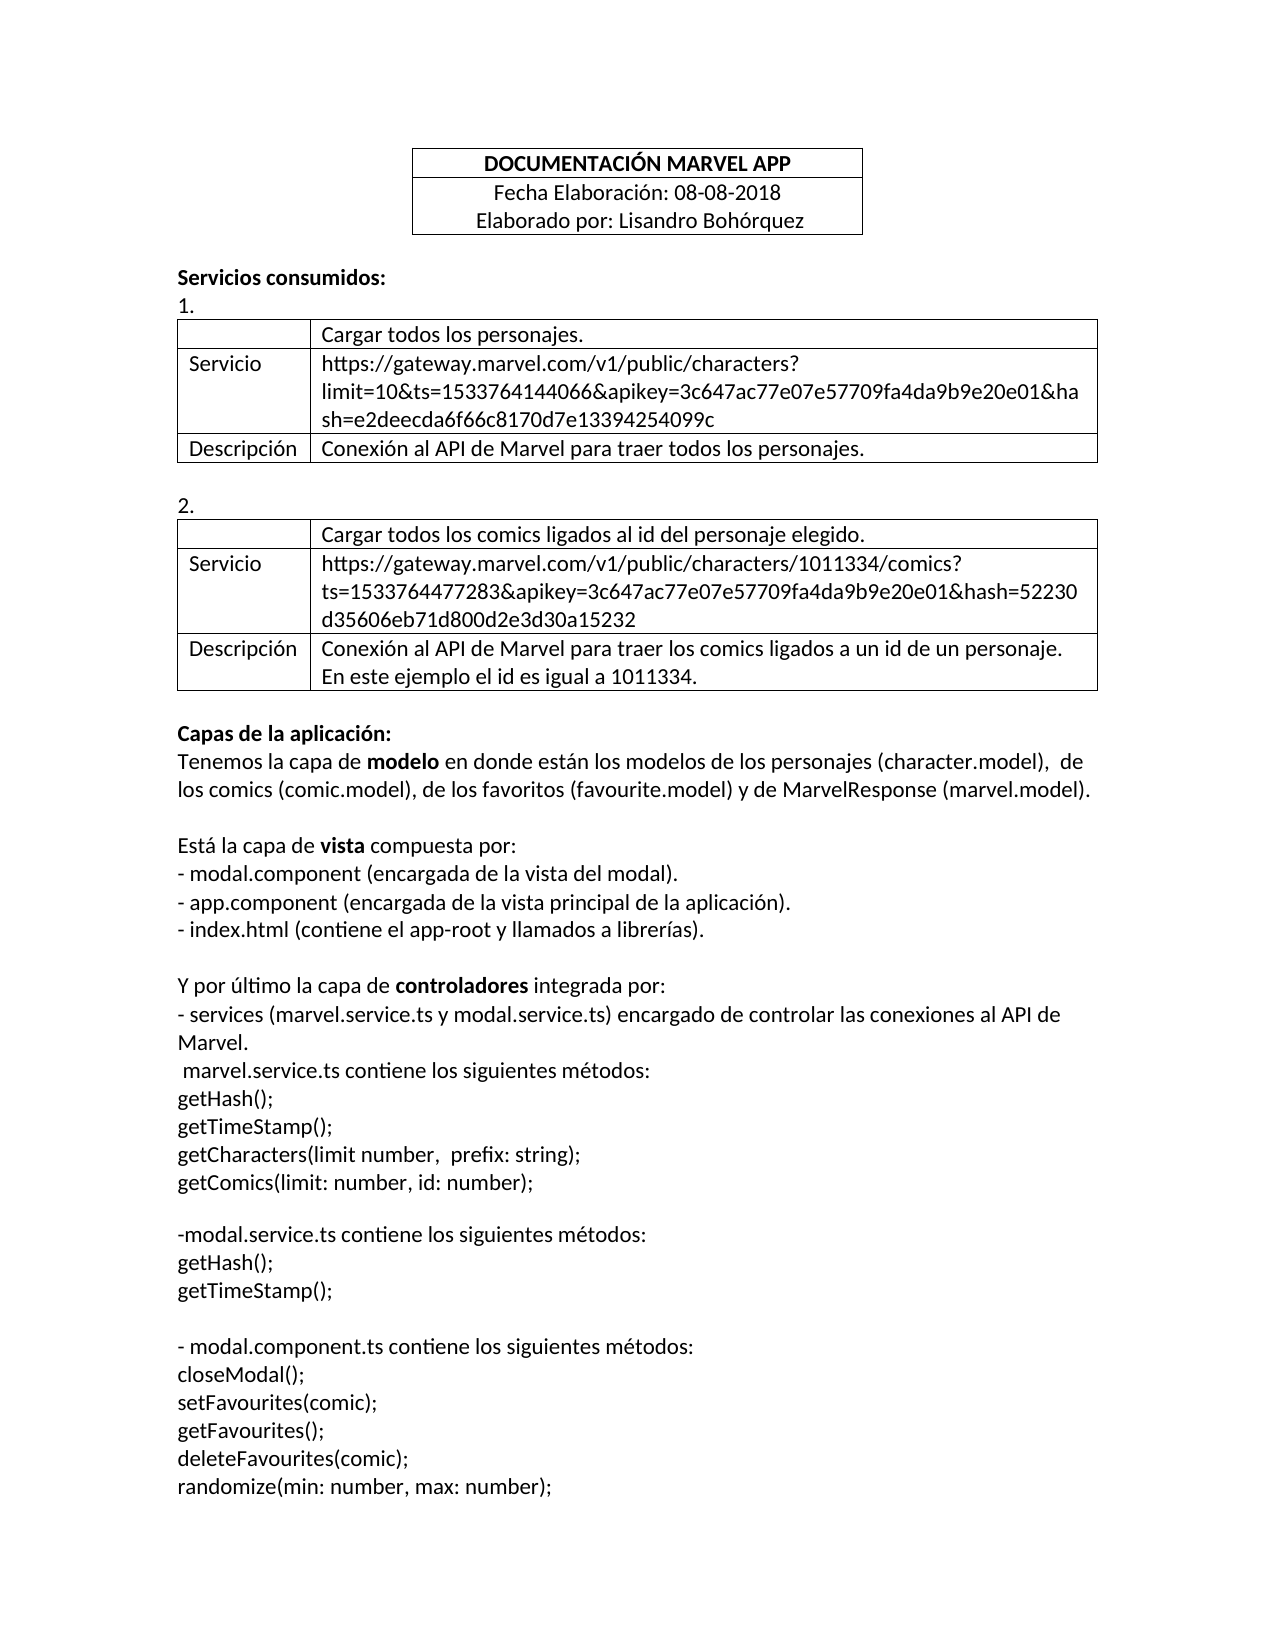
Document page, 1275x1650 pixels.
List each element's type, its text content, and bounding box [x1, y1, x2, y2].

table_cell Fecha Elaboración: 08-08-2018 Elaborado por: Lisandro Bohórquez [413, 178, 862, 234]
table_cell Servicio [178, 349, 310, 433]
text getTimeStamp(); [177, 1276, 1098, 1304]
table_cell https://gateway.marvel.com/v1/public/characters?limit=10&ts=1533764144066&apikey=3c647ac77e07e57709fa4da9b9e20e01&hash=e2deecda6f66c8170d7e13394254099c [311, 349, 1097, 433]
text getHash(); [177, 1248, 1098, 1276]
text - app.component (encargada de la vista principal de la aplicación). [177, 888, 1098, 916]
text 1. [177, 291, 1098, 319]
text Capas de la aplicación: [177, 719, 1098, 747]
text marvel.service.ts contiene los siguientes métodos: [177, 1056, 1098, 1084]
table_header [178, 320, 310, 348]
text Tenemos la capa de modelo en donde están los modelos de los personajes (character.model), de los comics (comic.model), de los favoritos (favourite.model) y de MarvelResponse (marvel.model). [177, 747, 1098, 803]
text - modal.component.ts contiene los siguientes métodos: [177, 1332, 1098, 1360]
table_cell Servicio [178, 549, 310, 633]
text getComics(limit: number, id: number); [177, 1168, 1098, 1196]
table_header [178, 520, 310, 548]
text Está la capa de vista compuesta por: [177, 832, 1098, 859]
table_cell Conexión al API de Marvel para traer los comics ligados a un id de un personaje. En este ejemplo el id es igual a 1011334. [311, 634, 1097, 690]
table_header Cargar todos los personajes. [311, 320, 1097, 348]
text 2. [177, 491, 1098, 519]
table_cell https://gateway.marvel.com/v1/public/characters/1011334/comics?ts=1533764477283&apikey=3c647ac77e07e57709fa4da9b9e20e01&hash=52230d35606eb71d800d2e3d30a15232 [311, 549, 1097, 633]
text closeModal(); [177, 1360, 1098, 1388]
table_cell Descripción [178, 634, 310, 690]
text randomize(min: number, max: number); [177, 1472, 1098, 1500]
text getTimeStamp(); [177, 1112, 1098, 1140]
text getFavourites(); [177, 1416, 1098, 1444]
table_cell Descripción [178, 434, 310, 462]
text - services (marvel.service.ts y modal.service.ts) encargado de controlar las conexiones al API de Marvel. [177, 1000, 1098, 1056]
text - index.html (contiene el app-root y llamados a librerías). [177, 916, 1098, 944]
table_header DOCUMENTACIÓN MARVEL APP [413, 149, 862, 177]
text getHash(); [177, 1084, 1098, 1112]
text Y por último la capa de controladores integrada por: [177, 972, 1098, 1000]
text -modal.service.ts contiene los siguientes métodos: [177, 1220, 1098, 1248]
text - modal.component (encargada de la vista del modal). [177, 859, 1098, 888]
text deleteFavourites(comic); [177, 1444, 1098, 1472]
table_header Cargar todos los comics ligados al id del personaje elegido. [311, 520, 1097, 548]
table_cell Conexión al API de Marvel para traer todos los personajes. [311, 434, 1097, 462]
text setFavourites(comic); [177, 1388, 1098, 1416]
text Servicios consumidos: [177, 263, 1098, 291]
text getCharacters(limit number, prefix: string); [177, 1140, 1098, 1168]
